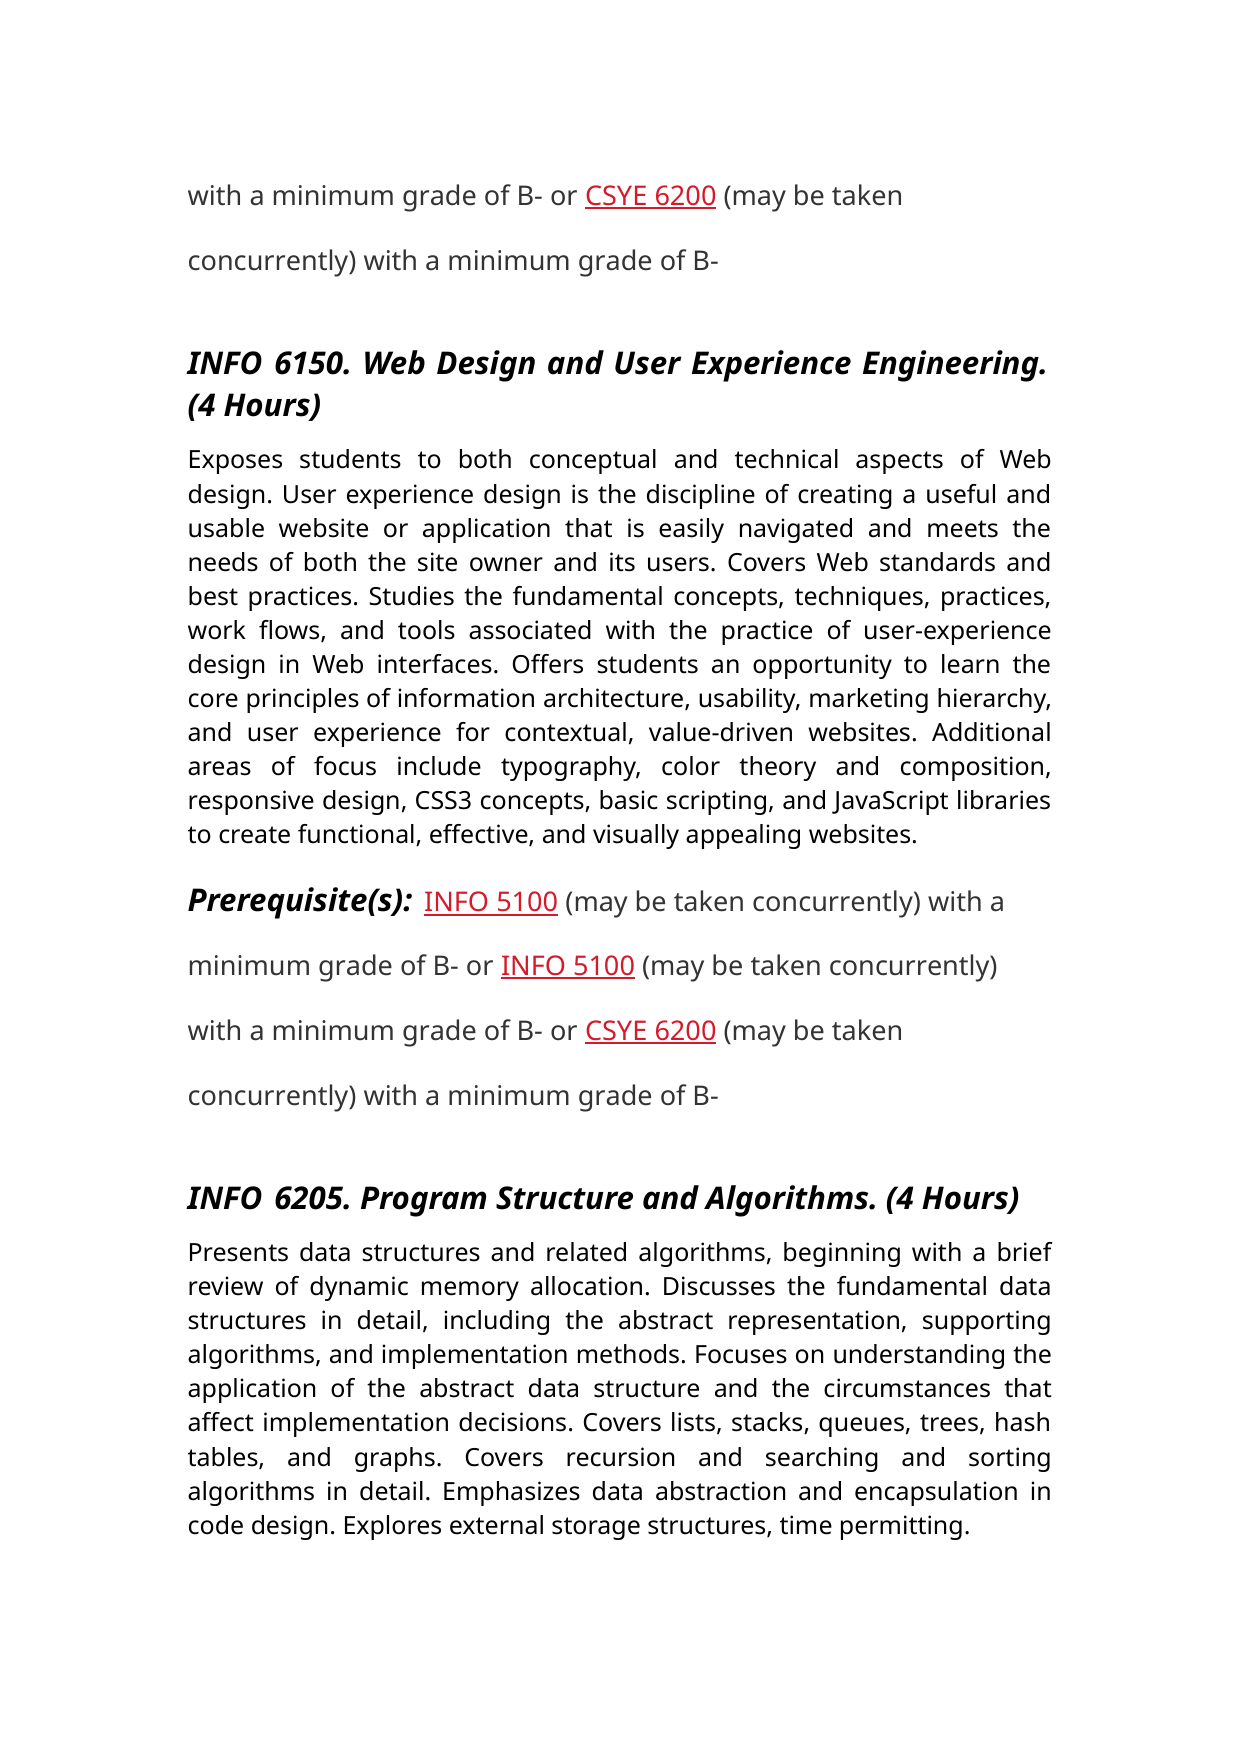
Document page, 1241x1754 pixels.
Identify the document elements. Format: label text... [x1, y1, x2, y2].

subtitle INFO 6205. Program Structure and Algorithms. (4 Hours) [187, 1176, 1053, 1218]
text Exposes students to both conceptual and technical aspects of Web design. User experience design is the discipline of creating a useful and usable website or application that is easily navigated and meets the needs of both the site owner and its users. Covers Web standards and best practices. Studies the fundamental concepts, techniques, practices, work flows, and tools associated with the practice of user-experience design in Web interfaces. Offers students an opportunity to learn the core principles of information architecture, usability, marketing hierarchy, and user experience for contextual, value-driven websites. Additional areas of focus include typography, color theory and composition, responsive design, CSS3 concepts, basic scripting, and JavaScript libraries to create functional, effective, and visually appealing websites. [187, 442, 1053, 851]
subtitle INFO 6150. Web Design and User Experience Engineering. (4 Hours) [187, 341, 1053, 426]
text Presents data structures and related algorithms, beginning with a brief review of dynamic memory allocation. Discusses the fundamental data structures in detail, including the abstract representation, supporting algorithms, and implementation methods. Focuses on understanding the application of the abstract data structure and the circumstances that affect implementation decisions. Covers lists, stacks, queues, trees, hash tables, and graphs. Covers recursion and searching and sorting algorithms in detail. Emphasizes data abstraction and encapsulation in code design. Explores external storage structures, time permitting. [187, 1235, 1053, 1541]
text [187, 162, 1053, 292]
